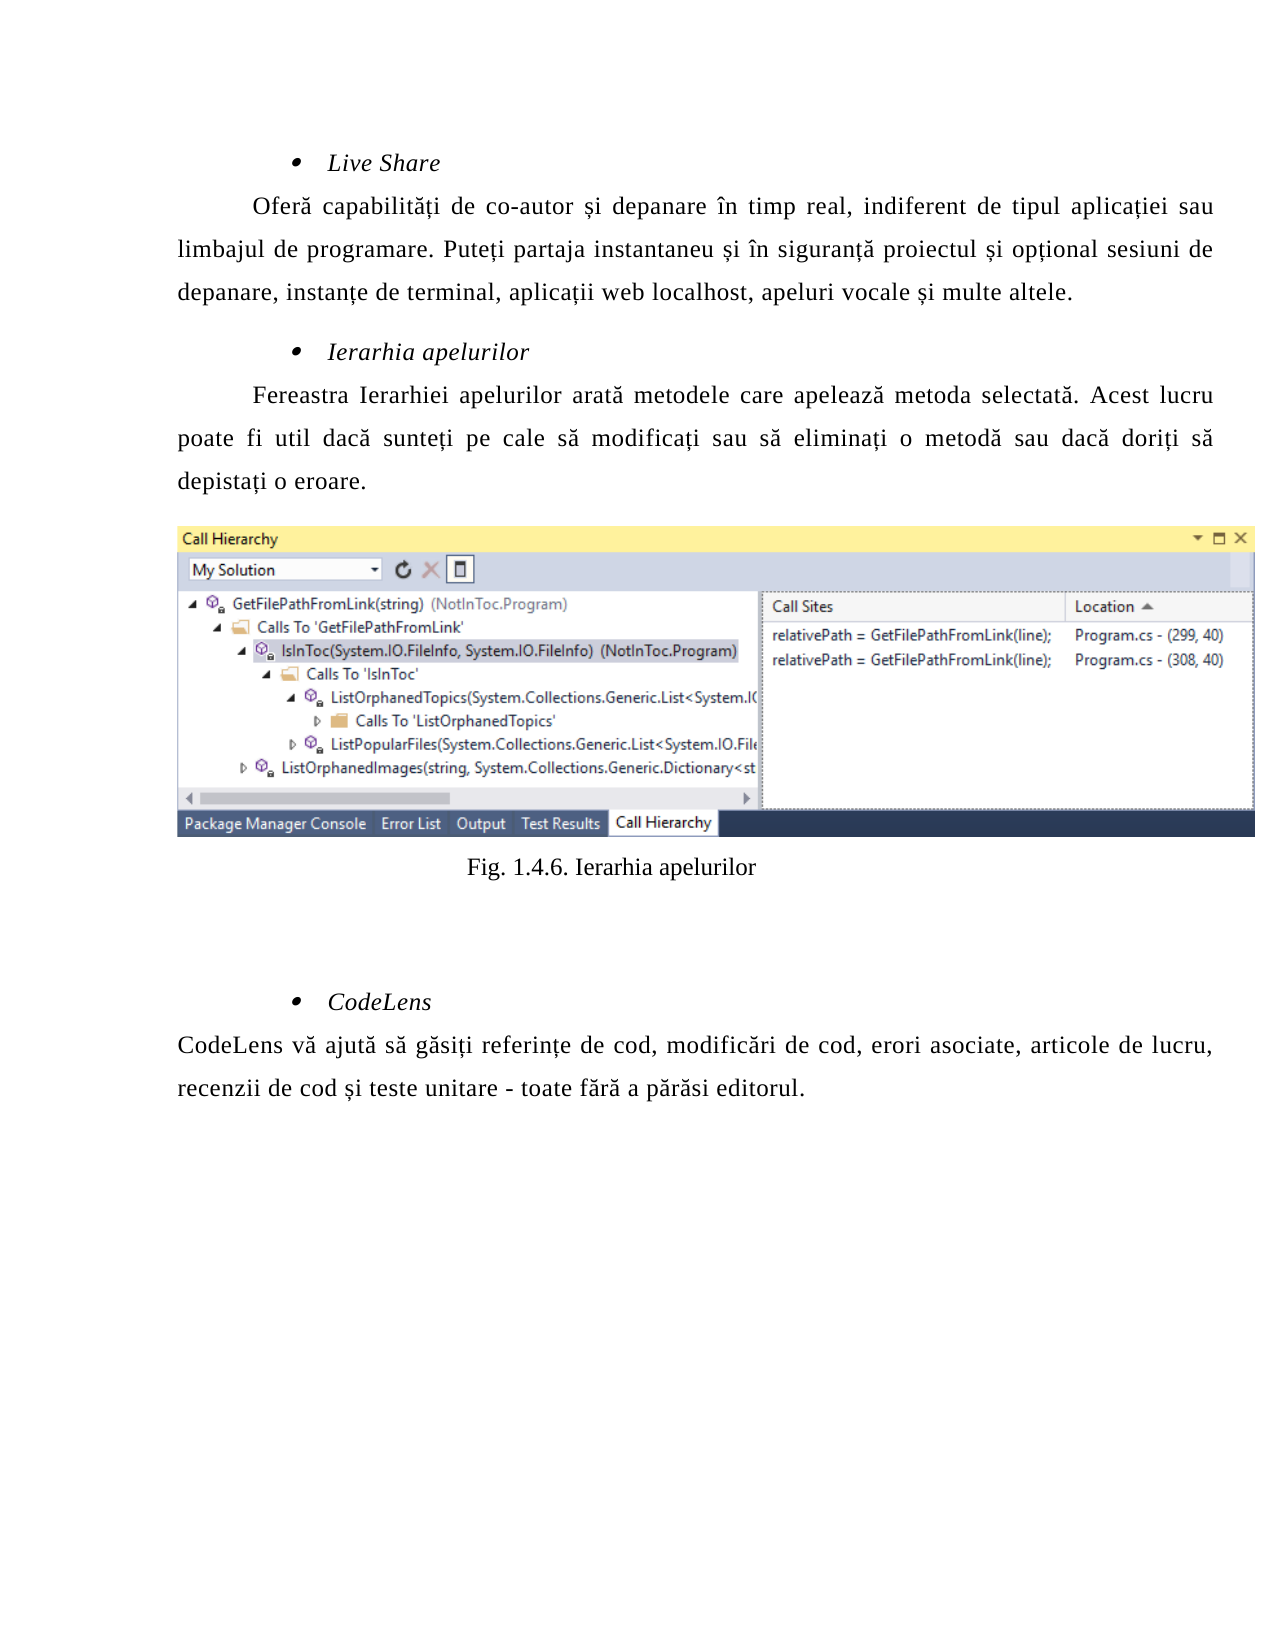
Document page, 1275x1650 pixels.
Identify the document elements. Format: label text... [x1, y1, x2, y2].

picture [177, 526, 1255, 837]
text Oferă capabilități de co-autor și depanare în timp real, indiferent de tipul aplicației sau limbajul de programare. Puteți partaja instantaneu și în siguranță proiectul și opțional sesiuni de depanare, instanțe de terminal, aplicații web localhost, apeluri vocale și multe altele. [177, 191, 1216, 306]
text Fereastra Ierarhiei apelurilor arată metodele care apelează metoda selectată. Acest lucru poate fi util dacă sunteți pe cale să modificați sau să eliminați o metodă sau dacă doriți să depistați o eroare. [177, 380, 1216, 495]
list Live Share [290, 148, 1216, 176]
list Ierarhia apelurilor [290, 337, 1216, 366]
text CodeLens vă ajută să găsiți referințe de cod, modificări de cod, erori asociate, articole de lucru, recenzii de cod și teste unitare - toate fără a părăsi editorul. [177, 1030, 1216, 1102]
list CodeLens [290, 987, 1216, 1015]
